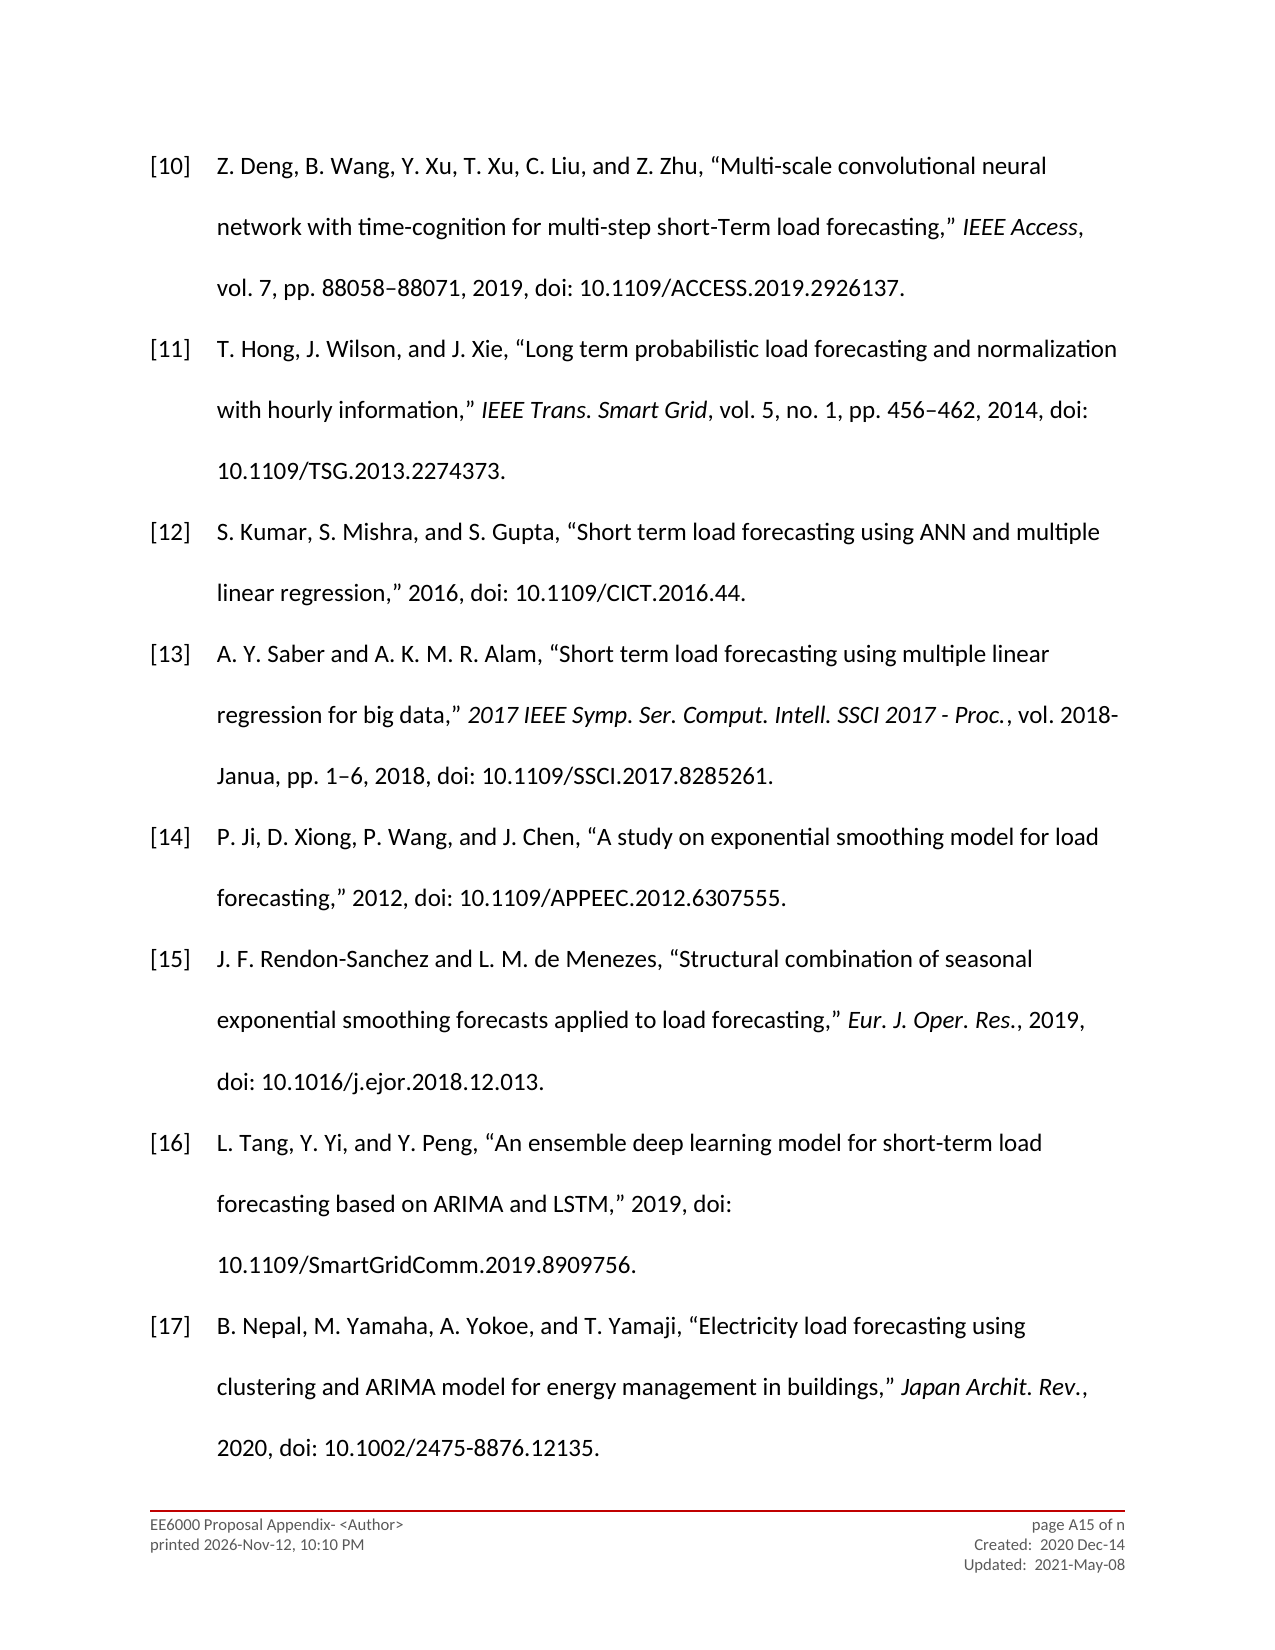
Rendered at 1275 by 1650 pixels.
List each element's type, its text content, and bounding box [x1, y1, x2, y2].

text [13] A. Y. Saber and A. K. M. R. Alam, “Short term load forecasting using multiple linear regression for big data,” 2017 IEEE Symp. Ser. Comput. Intell. SSCI 2017 - Proc., vol. 2018-Janua, pp. 1–6, 2018, doi: 10.1109/SSCI.2017.8285261. [150, 638, 1125, 791]
text [15] J. F. Rendon-Sanchez and L. M. de Menezes, “Structural combination of seasonal exponential smoothing forecasts applied to load forecasting,” Eur. J. Oper. Res., 2019, doi: 10.1016/j.ejor.2018.12.013. [150, 943, 1125, 1096]
text [17] B. Nepal, M. Yamaha, A. Yokoe, and T. Yamaji, “Electricity load forecasting using clustering and ARIMA model for energy management in buildings,” Japan Archit. Rev., 2020, doi: 10.1002/2475-8876.12135. [150, 1310, 1125, 1462]
text [11] T. Hong, J. Wilson, and J. Xie, “Long term probabilistic load forecasting and normalization with hourly information,” IEEE Trans. Smart Grid, vol. 5, no. 1, pp. 456–462, 2014, doi: 10.1109/TSG.2013.2274373. [150, 333, 1125, 486]
text [12] S. Kumar, S. Mishra, and S. Gupta, “Short term load forecasting using ANN and multiple linear regression,” 2016, doi: 10.1109/CICT.2016.44. [150, 516, 1125, 608]
text [10] Z. Deng, B. Wang, Y. Xu, T. Xu, C. Liu, and Z. Zhu, “Multi-scale convolutional neural network with time-cognition for multi-step short-Term load forecasting,” IEEE Access, vol. 7, pp. 88058–88071, 2019, doi: 10.1109/ACCESS.2019.2926137. [150, 150, 1125, 303]
text [14] P. Ji, D. Xiong, P. Wang, and J. Chen, “A study on exponential smoothing model for load forecasting,” 2012, doi: 10.1109/APPEEC.2012.6307555. [150, 821, 1125, 913]
text [16] L. Tang, Y. Yi, and Y. Peng, “An ensemble deep learning model for short-term load forecasting based on ARIMA and LSTM,” 2019, doi: 10.1109/SmartGridComm.2019.8909756. [150, 1127, 1125, 1279]
